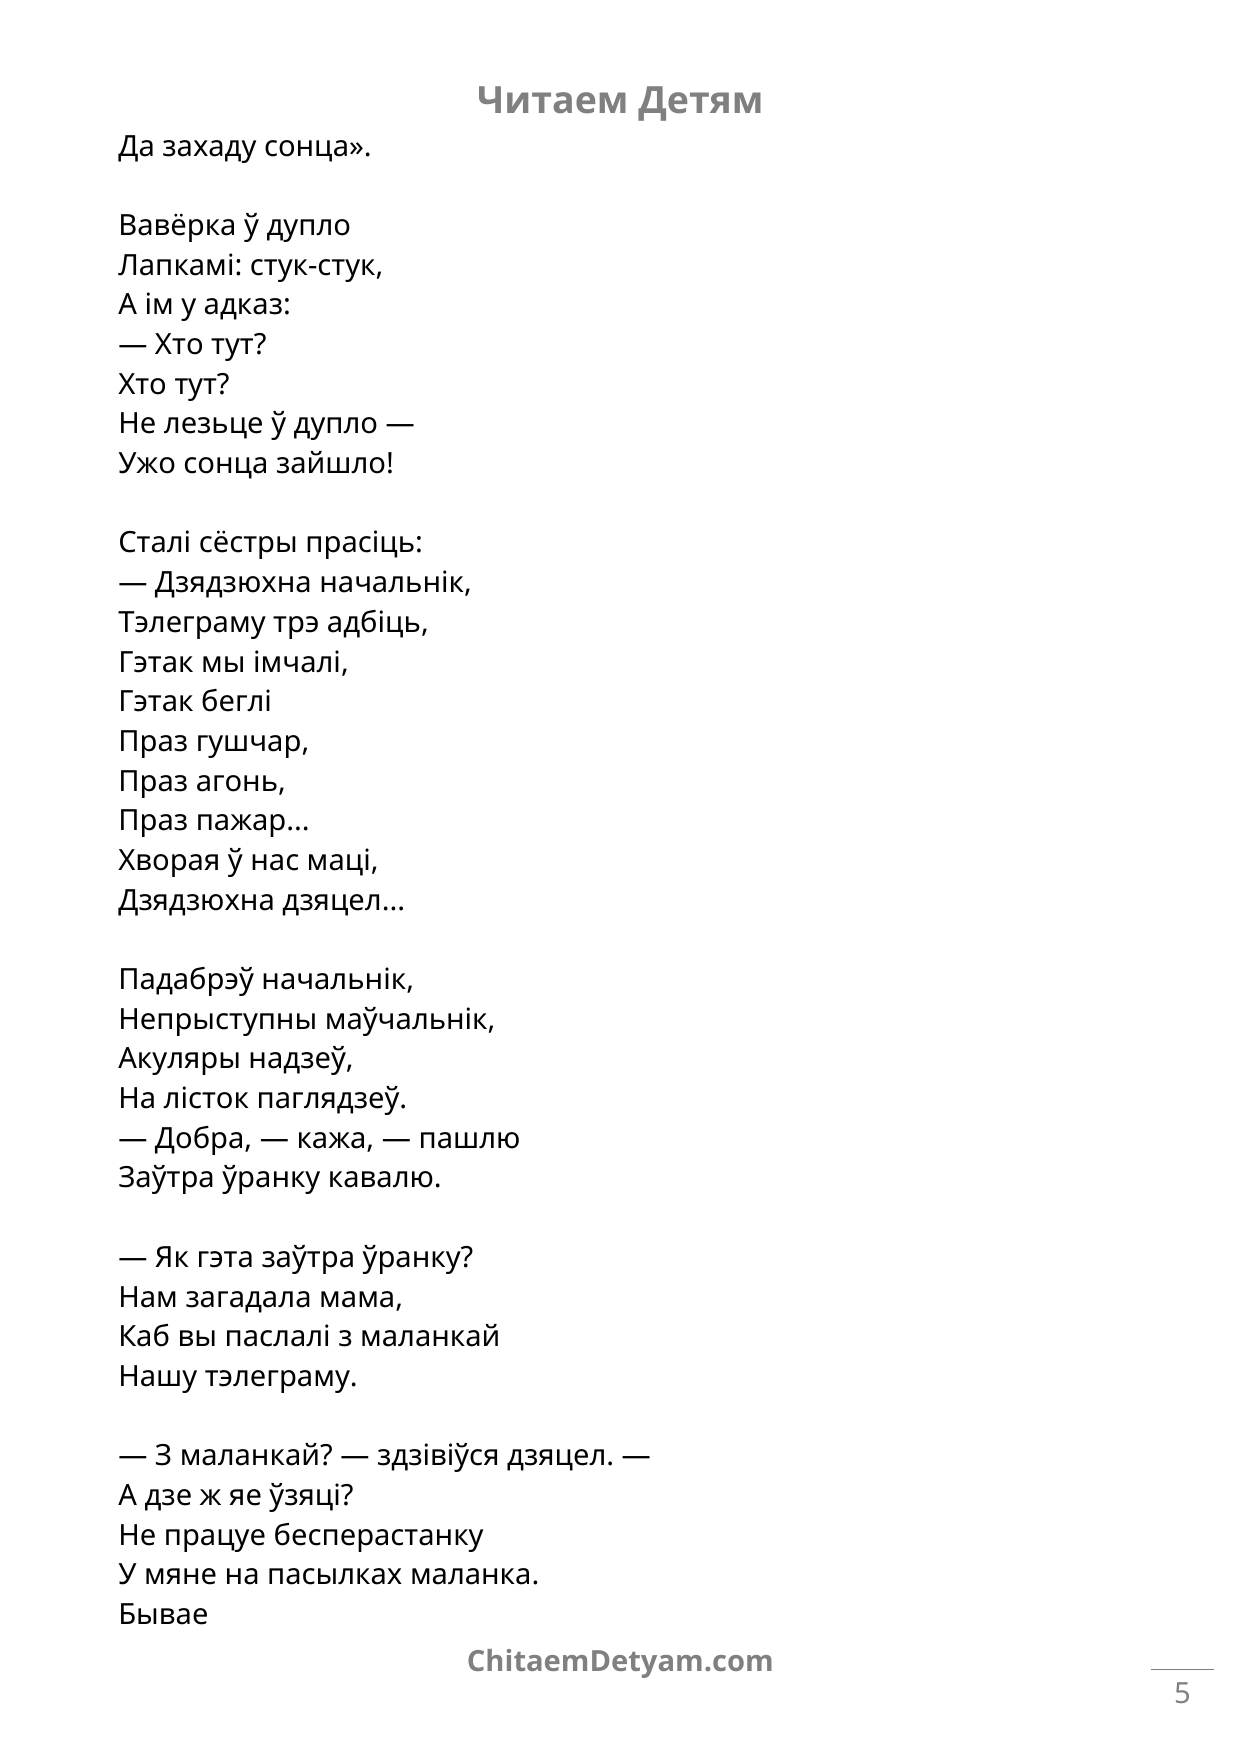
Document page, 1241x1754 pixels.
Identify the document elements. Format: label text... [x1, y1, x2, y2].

text Нашу тэлеграму. [118, 1355, 1122, 1395]
text Тэлеграму трэ адбіць, [118, 601, 1122, 641]
text Праз пажар... [118, 799, 1122, 839]
text — Дзядзюхна начальнік, [118, 561, 1122, 601]
text Лапкамі: стук-стук, [118, 244, 1122, 284]
text — З маланкай? — здзівіўся дзяцел. — [118, 1434, 1122, 1474]
text А ім у адказ: [118, 284, 1122, 323]
text Праз гушчар, [118, 720, 1122, 760]
text Праз агонь, [118, 760, 1122, 799]
text Хто тут? [118, 363, 1122, 403]
text Гэтак мы імчалі, [118, 641, 1122, 681]
text Бывае [118, 1593, 1122, 1633]
text Дзядзюхна дзяцел... [118, 879, 1122, 919]
text — Як гэта заўтра ўранку? [118, 1236, 1122, 1276]
text Каб вы паслалі з маланкай [118, 1316, 1122, 1355]
text Не лезьце ў дупло — [118, 403, 1122, 442]
text Нам загадала мама, [118, 1276, 1122, 1316]
text На лісток паглядзеў. [118, 1077, 1122, 1117]
text Акуляры надзеў, [118, 1038, 1122, 1077]
text Сталі сёстры прасіць: [118, 522, 1122, 561]
text Непрыступны маўчальнік, [118, 998, 1122, 1038]
text Хворая ў нас маці, [118, 839, 1122, 879]
text Гэтак беглі [118, 681, 1122, 720]
text — Добра, — кажа, — пашлю [118, 1117, 1122, 1157]
text — Хто тут? [118, 323, 1122, 363]
text А дзе ж яе ўзяці? [118, 1474, 1122, 1514]
text У мяне на пасылках маланка. [118, 1554, 1122, 1593]
text Падабрэў начальнік, [118, 958, 1122, 998]
text Заўтра ўранку кавалю. [118, 1157, 1122, 1196]
text Не працуе бесперастанку [118, 1514, 1122, 1554]
text Да захаду сонца». [118, 125, 1122, 164]
text Ужо сонца зайшло! [118, 442, 1122, 482]
text Вавёрка ў дупло [118, 204, 1122, 244]
